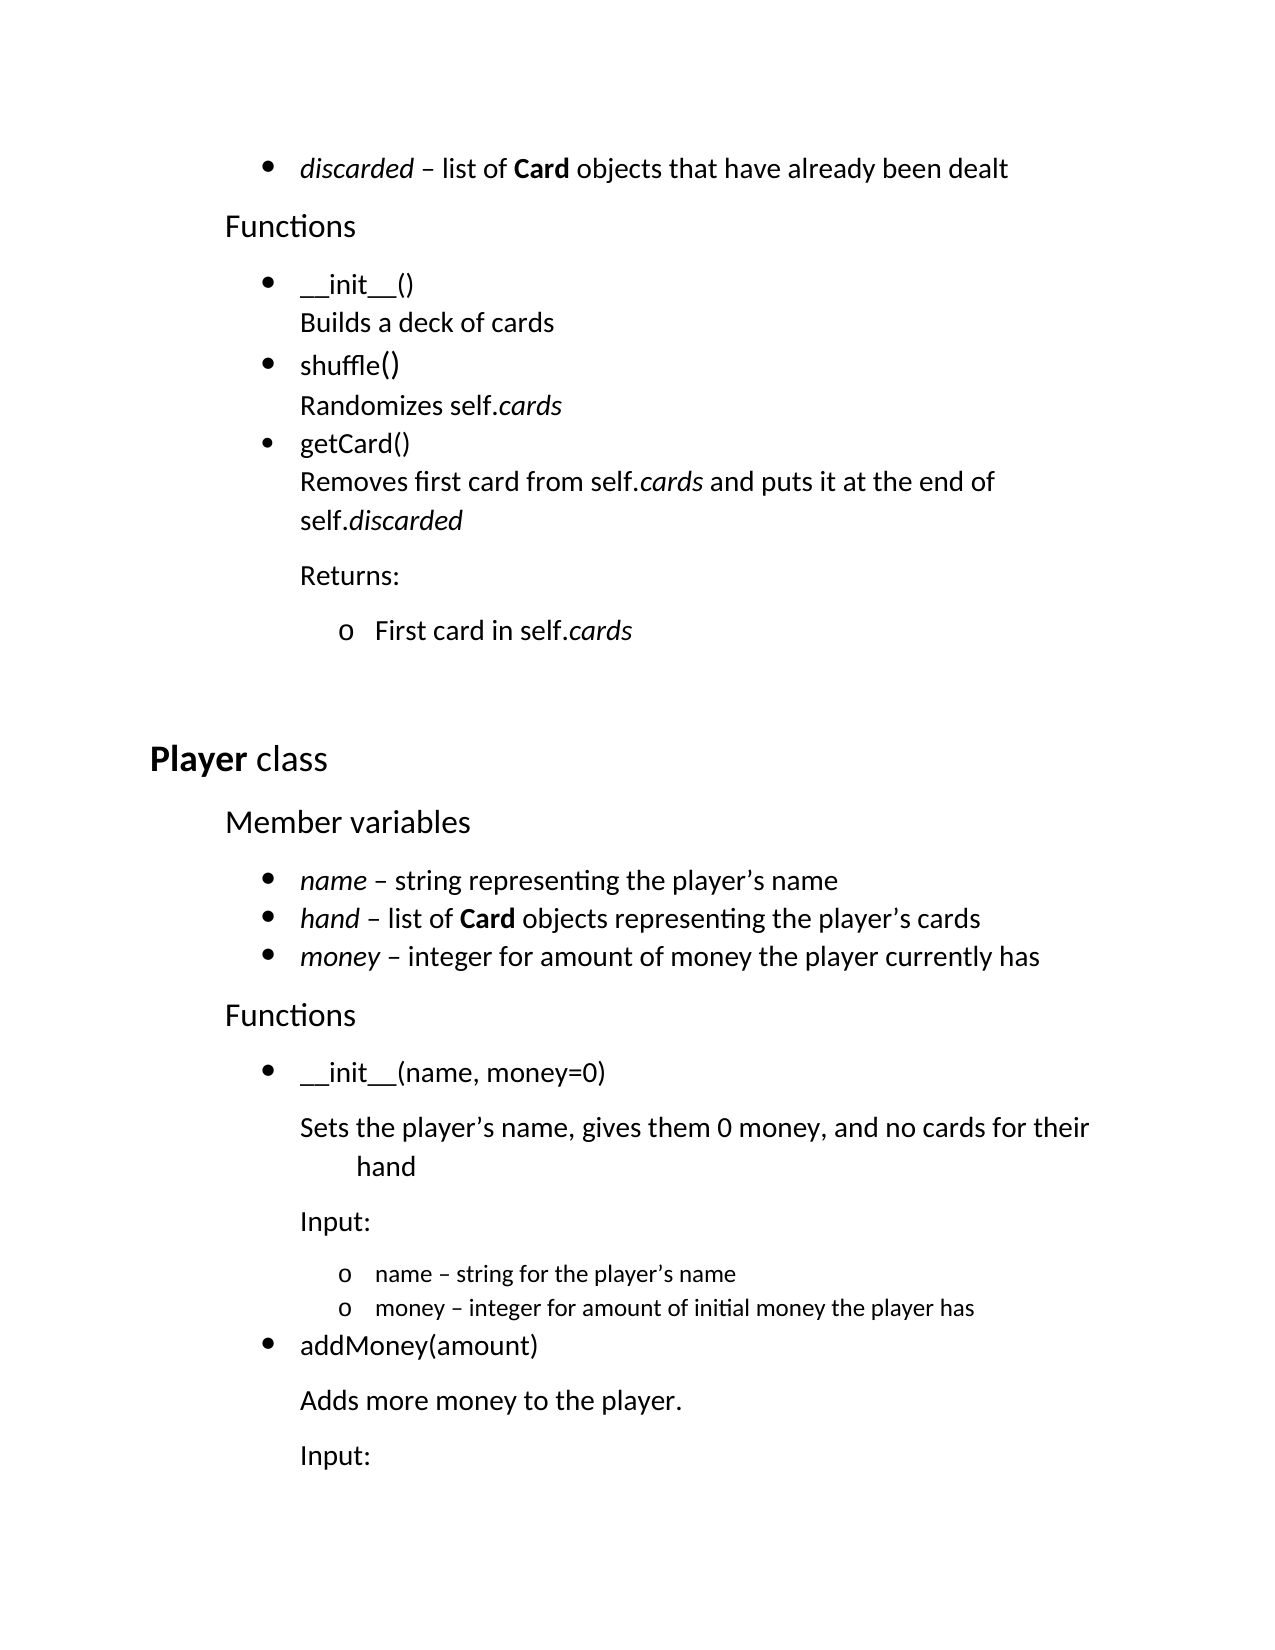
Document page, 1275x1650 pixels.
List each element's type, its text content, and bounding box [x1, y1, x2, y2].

text Adds more money to the player. [300, 1382, 1125, 1417]
list name – string for the player’s name [337, 1258, 1125, 1290]
text Player class [150, 735, 1125, 781]
list Randomizes self.cards [300, 387, 1125, 422]
list Removes first card from self.cards and puts it at the end of self.discarded [300, 463, 1125, 537]
list name – string representing the player’s name [262, 862, 1125, 897]
list discarded – list of Card objects that have already been dealt [262, 150, 1125, 186]
list Builds a deck of cards [300, 304, 1125, 340]
list __init__(name, money=0) [262, 1054, 1125, 1090]
list hand – list of Card objects representing the player’s cards [262, 900, 1125, 936]
text Functions [225, 205, 1125, 246]
list First card in self.cards [337, 612, 1125, 649]
text Functions [225, 994, 1125, 1034]
list money – integer for amount of initial money the player has [337, 1292, 1125, 1324]
list shuffle() [262, 343, 1125, 383]
text Input: [225, 1437, 1125, 1472]
list addMoney(amount) [262, 1327, 1125, 1362]
text Returns: [300, 557, 1125, 593]
list money – integer for amount of money the player currently has [262, 938, 1125, 974]
list getCard() [262, 425, 1125, 461]
text Input: [225, 1203, 1125, 1238]
list __init__() [262, 266, 1125, 301]
text Sets the player’s name, gives them 0 money, and no cards for their hand [300, 1109, 1125, 1183]
text Member variables [150, 801, 1125, 842]
